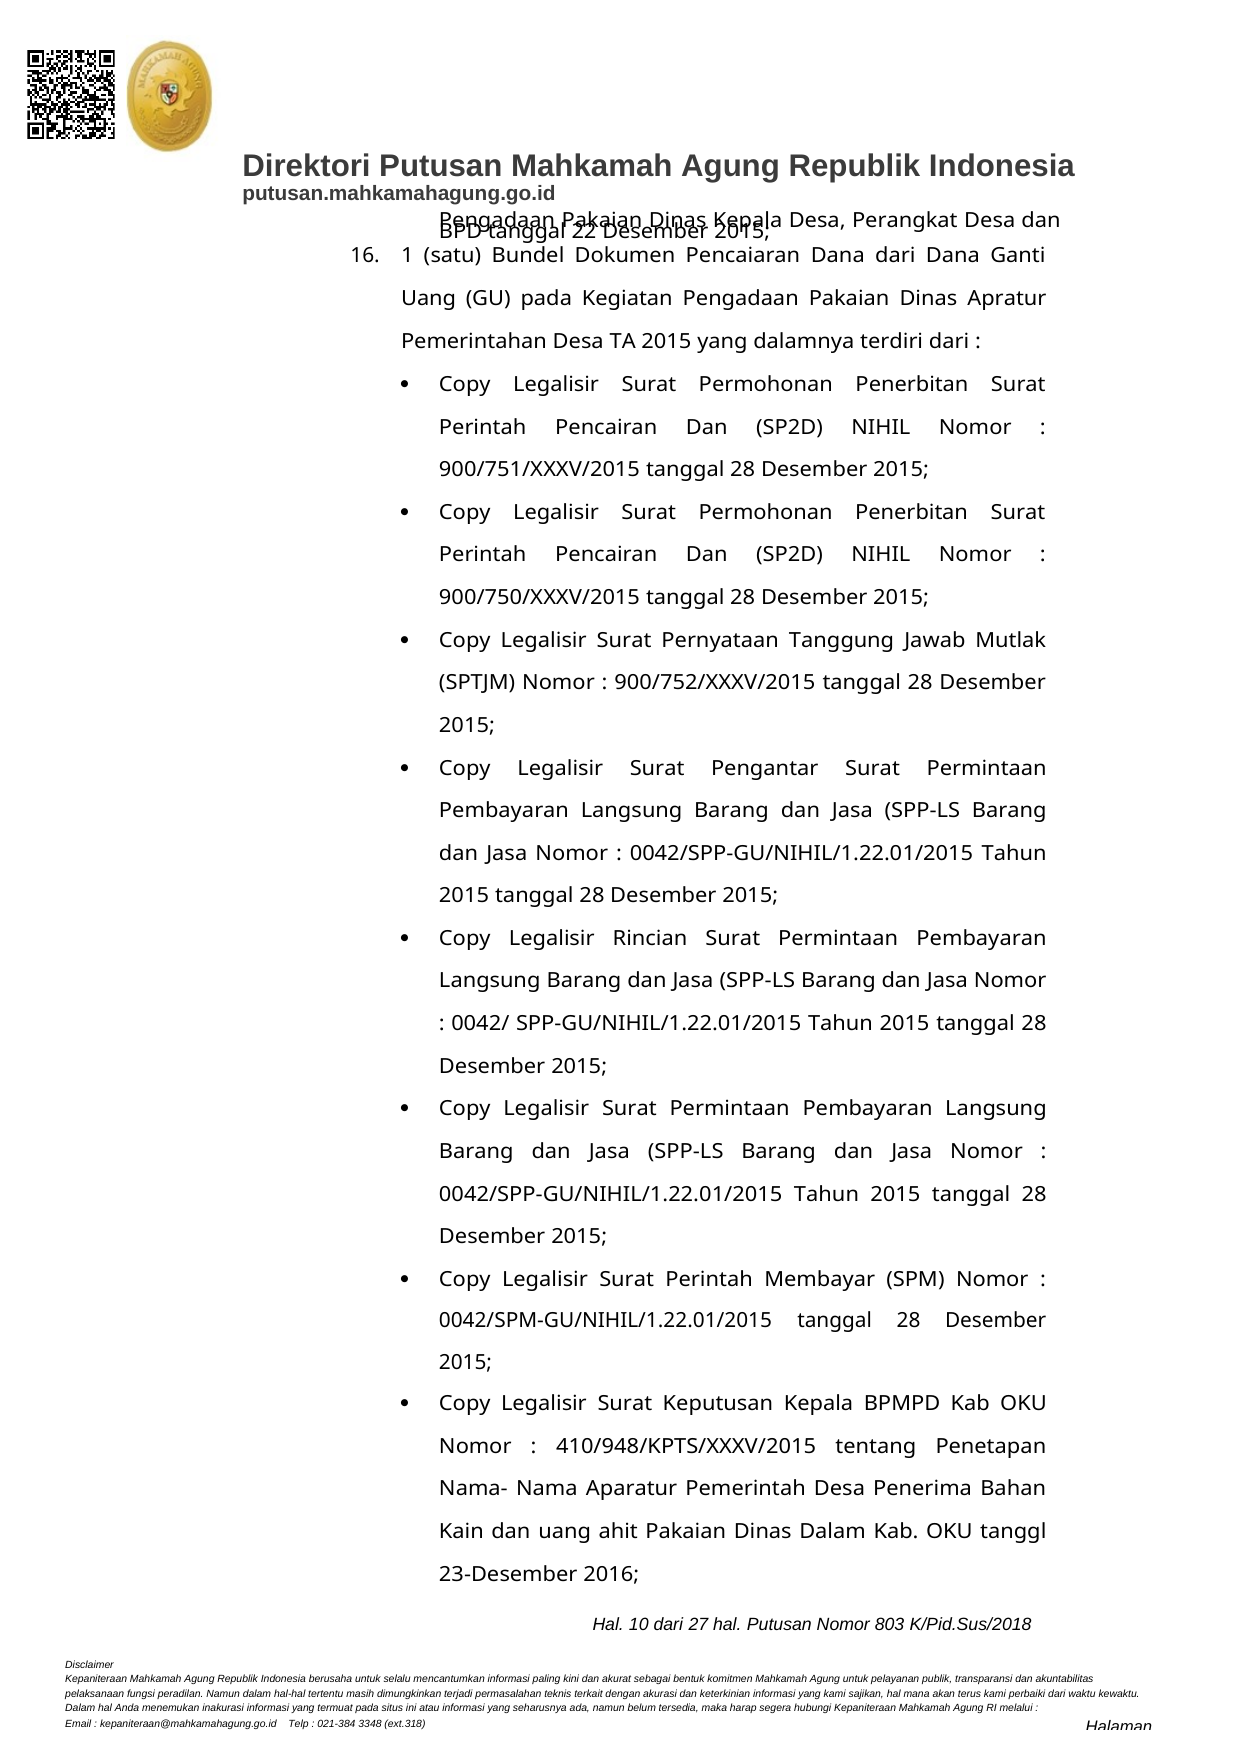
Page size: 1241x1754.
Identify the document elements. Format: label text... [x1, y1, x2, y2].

list 1 (satu) Bundel Dokumen Pencaiaran Dana dari Dana Ganti Uang (GU) pada Kegiatan Pengadaan Pakaian Dinas Apratur Pemerintahan Desa TA 2015 yang dalamnya terdiri dari : [350, 240, 1047, 355]
text Pengadaan Pakaian Dinas Kepala Desa, Perangkat Desa dan [439, 204, 1086, 233]
subtitle putusan.mahkamahagung.go.id [242, 186, 1086, 204]
list Copy Legalisir Surat Keputusan Kepala BPMPD Kab OKU Nomor : 410/948/KPTS/XXXV/2015 tentang Penetapan Nama- Nama Aparatur Pemerintah Desa Penerima Bahan Kain dan uang ahit Pakaian Dinas Dalam Kab. OKU tanggl 23-Desember 2016; [401, 1388, 1047, 1587]
list Copy Legalisir Surat Pernyataan Tanggung Jawab Mutlak (SPTJM) Nomor : 900/752/XXXV/2015 tanggal 28 Desember 2015; [401, 625, 1046, 738]
picture [27, 50, 115, 139]
list Copy Legalisir Rincian Surat Permintaan Pembayaran Langsung Barang dan Jasa (SPP-LS Barang dan Jasa Nomor : 0042/ SPP-GU/NIHIL/1.22.01/2015 Tahun 2015 tanggal 28 Desember 2015; [401, 923, 1046, 1079]
list Copy Legalisir Surat Pengantar Surat Permintaan Pembayaran Langsung Barang dan Jasa (SPP-LS Barang dan Jasa Nomor : 0042/SPP-GU/NIHIL/1.22.01/2015 Tahun 2015 tanggal 28 Desember 2015; [401, 753, 1046, 909]
list Copy Legalisir Surat Perintah Membayar (SPM) Nomor : 0042/SPM-GU/NIHIL/1.22.01/2015 tanggal 28 Desember 2015; [401, 1264, 1046, 1375]
list Copy Legalisir Surat Permohonan Penerbitan Surat Perintah Pencairan Dan (SP2D) NIHIL Nomor : 900/751/XXXV/2015 tanggal 28 Desember 2015; [401, 369, 1046, 483]
list Copy Legalisir Surat Permohonan Penerbitan Surat Perintah Pencairan Dan (SP2D) NIHIL Nomor : 900/750/XXXV/2015 tanggal 28 Desember 2015; [401, 497, 1046, 611]
text Hal. 10 dari 27 hal. Putusan Nomor 803 K/Pid.Sus/2018 [592, 1614, 1086, 1634]
subtitle Direktori Putusan Mahkamah Agung Republik Indonesia [242, 137, 1086, 186]
list Copy Legalisir Surat Permintaan Pembayaran Langsung Barang dan Jasa (SPP-LS Barang dan Jasa Nomor : 0042/SPP-GU/NIHIL/1.22.01/2015 Tahun 2015 tanggal 28 Desember 2015; [401, 1093, 1046, 1250]
picture [126, 35, 221, 162]
